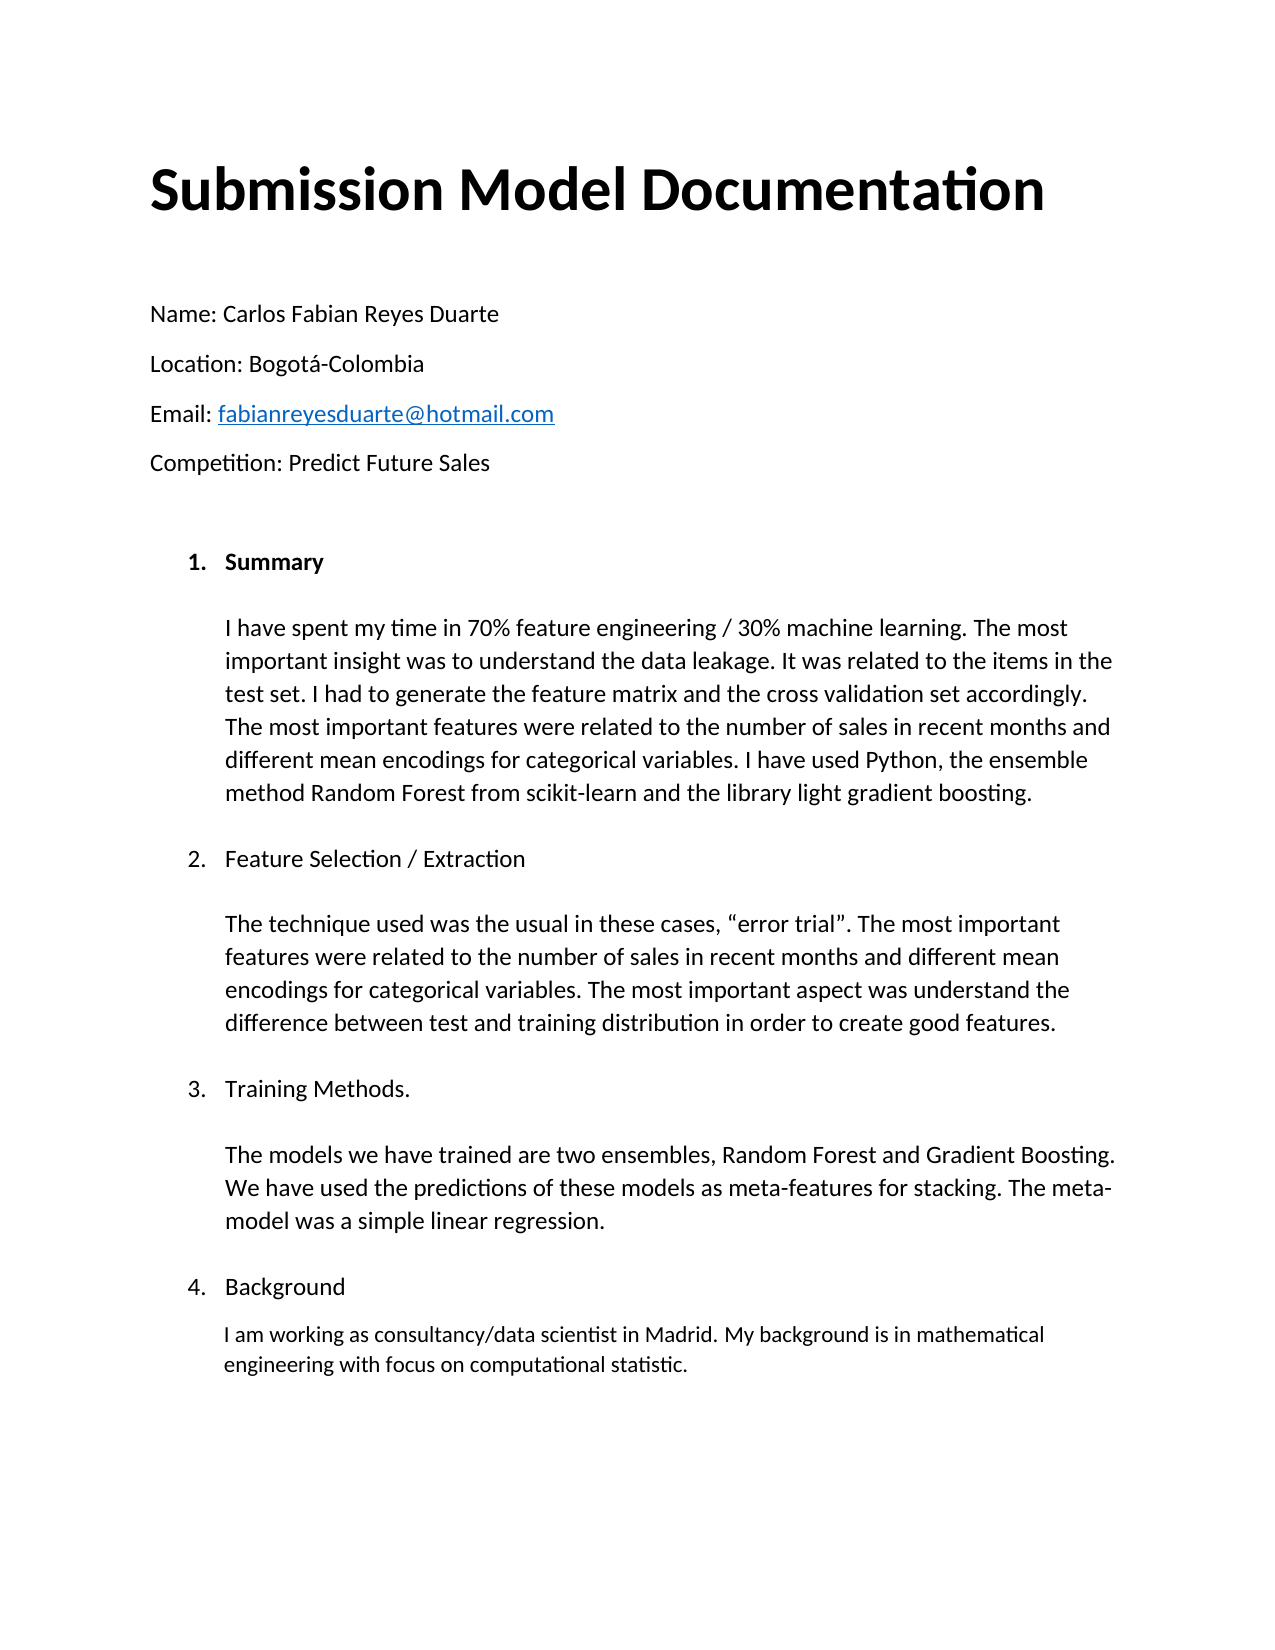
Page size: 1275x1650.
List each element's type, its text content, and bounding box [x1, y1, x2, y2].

text Submission Model Documentation [150, 150, 1125, 226]
text Location: Bogotá-Colombia [150, 348, 1125, 379]
text Email: fabianreyesduarte@hotmail.com [150, 398, 1125, 428]
list The models we have trained are two ensembles, Random Forest and Gradient Boosting. We have used the predictions of these models as meta-features for stacking. The meta-model was a simple linear regression. [225, 1139, 1125, 1235]
text Competition: Predict Future Sales [150, 447, 1125, 478]
list The technique used was the usual in these cases, “error trial”. The most important features were related to the number of sales in recent months and different mean encodings for categorical variables. The most important aspect was understand the difference between test and training distribution in order to create good features. [225, 909, 1125, 1038]
list Training Methods. [187, 1073, 1125, 1104]
list Feature Selection / Extraction [187, 843, 1125, 873]
text Name: Carlos Fabian Reyes Duarte [150, 299, 1125, 329]
list I have spent my time in 70% feature engineering / 30% machine learning. The most important insight was to understand the data leakage. It was related to the items in the test set. I had to generate the feature matrix and the cross validation set accordingly. The most important features were related to the number of sales in recent months and different mean encodings for categorical variables. I have used Python, the ensemble method Random Forest from scikit-learn and the library light gradient boosting. [225, 612, 1125, 807]
list Background [187, 1271, 1125, 1301]
text I am working as consultancy/data scientist in Madrid. My background is in mathematical engineering with focus on computational statistic. [224, 1320, 1125, 1378]
list Summary [187, 547, 1125, 577]
